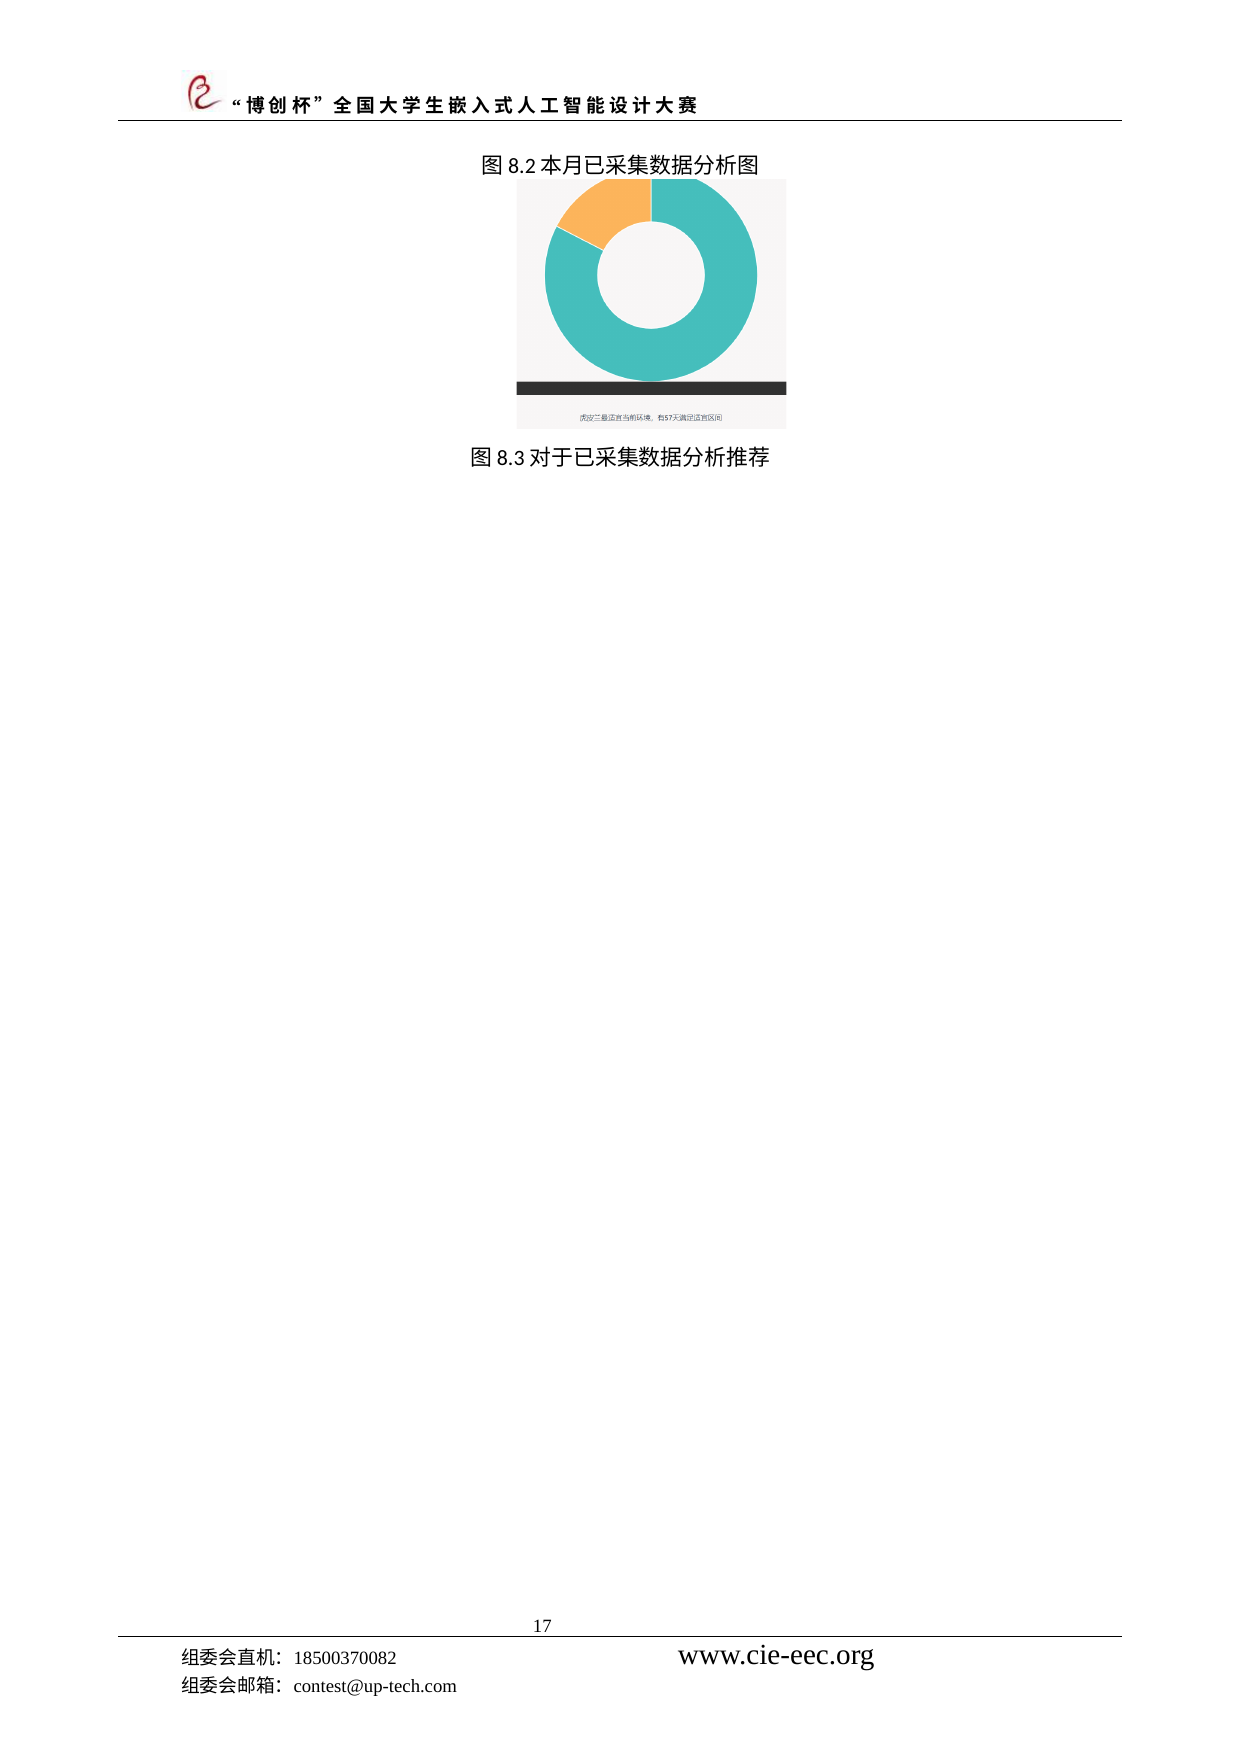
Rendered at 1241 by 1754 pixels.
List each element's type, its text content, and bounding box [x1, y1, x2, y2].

picture [516, 179, 787, 429]
picture [180, 70, 227, 112]
subtitle 图8.3 对于已采集数据分析推荐 [118, 440, 1122, 472]
subtitle 图8.2本月已采集数据分析图 [118, 147, 1122, 180]
